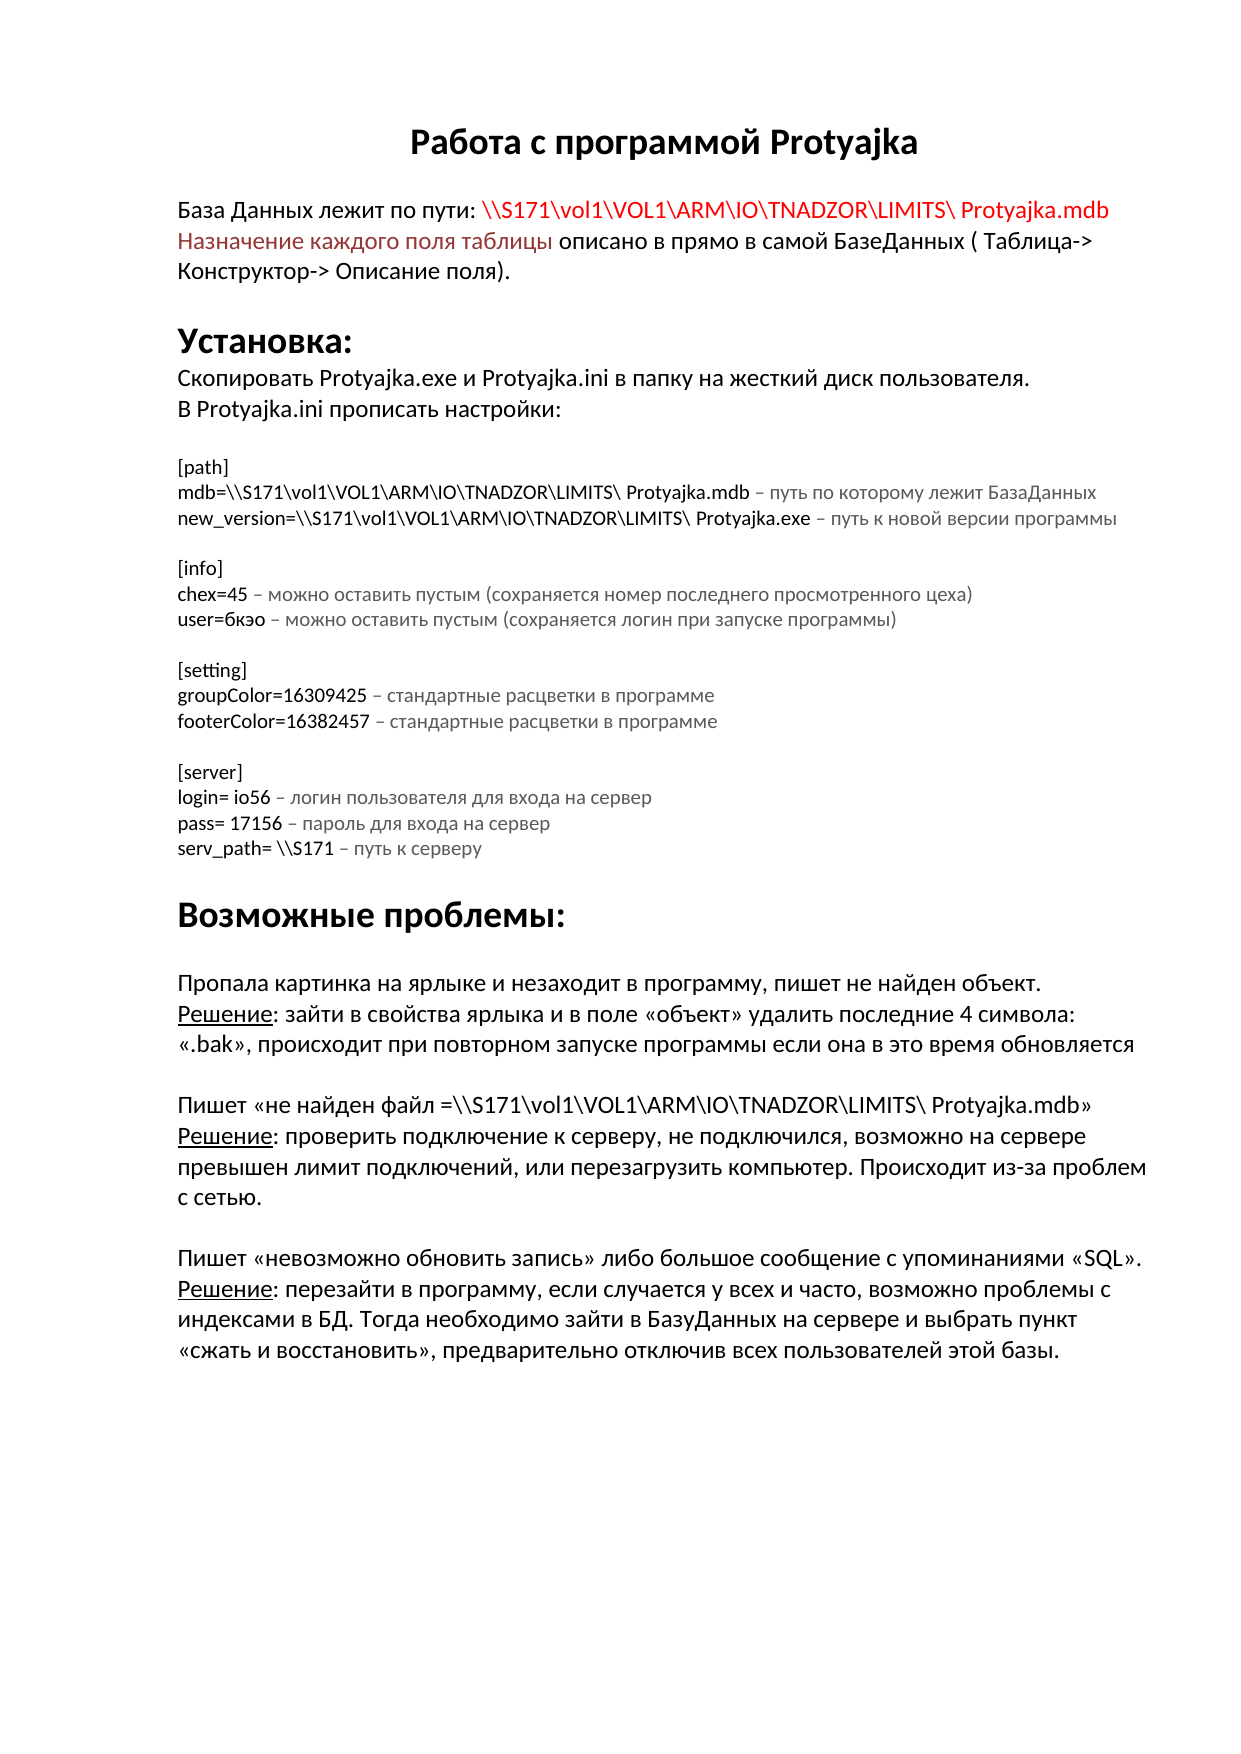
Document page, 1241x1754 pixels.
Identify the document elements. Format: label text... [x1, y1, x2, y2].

text login= io56 – логин пользователя для входа на сервер [177, 784, 1152, 810]
text footerColor=16382457 – стандартные расцветки в программе [177, 708, 1152, 733]
text Пишет «невозможно обновить запись» либо большое сообщение с упоминаниями «SQL». Решение: перезайти в программу, если случается у всех и часто, возможно проблемы с индексами в БД. Тогда необходимо зайти в БазуДанных на сервере и выбрать пункт «сжать и восстановить», предварительно отключив всех пользователей этой базы. [177, 1242, 1152, 1364]
text mdb=\\S171\vol1\VOL1\ARM\IO\TNADZOR\LIMITS\ Protyajka.mdb – путь по которому лежит БазаДанных [177, 479, 1152, 505]
text Пропала картинка на ярлыке и незаходит в программу, пишет не найден объект. [177, 967, 1152, 998]
text Скопировать Protyajka.exe и Protyajka.ini в папку на жесткий диск пользователя. [177, 362, 1152, 393]
text groupColor=16309425 – стандартные расцветки в программе [177, 683, 1152, 708]
text Работа с программой Protyajka [177, 118, 1152, 164]
text Установка: [177, 317, 1152, 362]
text [path] [177, 454, 1152, 479]
text chex=45 – можно оставить пустым (сохраняется номер последнего просмотренного цеха) [177, 581, 1152, 606]
text Решение: проверить подключение к серверу, не подключился, возможно на сервере превышен лимит подключений, или перезагрузить компьютер. Происходит из-за проблем с сетью. [177, 1120, 1152, 1212]
text В Protyajka.ini прописать настройки: [177, 393, 1152, 423]
text Решение: зайти в свойства ярлыка и в поле «объект» удалить последние 4 символа: «.bak», происходит при повторном запуске программы если она в это время обновляется [177, 998, 1152, 1059]
text [server] [177, 759, 1152, 784]
text База Данных лежит по пути: \\S171\vol1\VOL1\ARM\IO\TNADZOR\LIMITS\ Protyajka.mdb [177, 194, 1152, 225]
text Пишет «не найден файл =\\S171\vol1\VOL1\ARM\IO\TNADZOR\LIMITS\ Protyajka.mdb» [177, 1089, 1152, 1120]
text Возможные проблемы: [177, 891, 1152, 937]
text serv_path= \\S171 – путь к серверу [177, 835, 1152, 861]
text user=бкэо – можно оставить пустым (сохраняется логин при запуске программы) [177, 606, 1152, 632]
text new_version=\\S171\vol1\VOL1\ARM\IO\TNADZOR\LIMITS\ Protyajka.exe – путь к новой версии программы [177, 505, 1152, 530]
text [info] [177, 556, 1152, 581]
text pass= 17156 – пароль для входа на сервер [177, 810, 1152, 835]
text Назначение каждого поля таблицы описано в прямо в самой БазеДанных ( Таблица-> Конструктор-> Описание поля). [177, 225, 1152, 286]
text [setting] [177, 657, 1152, 683]
